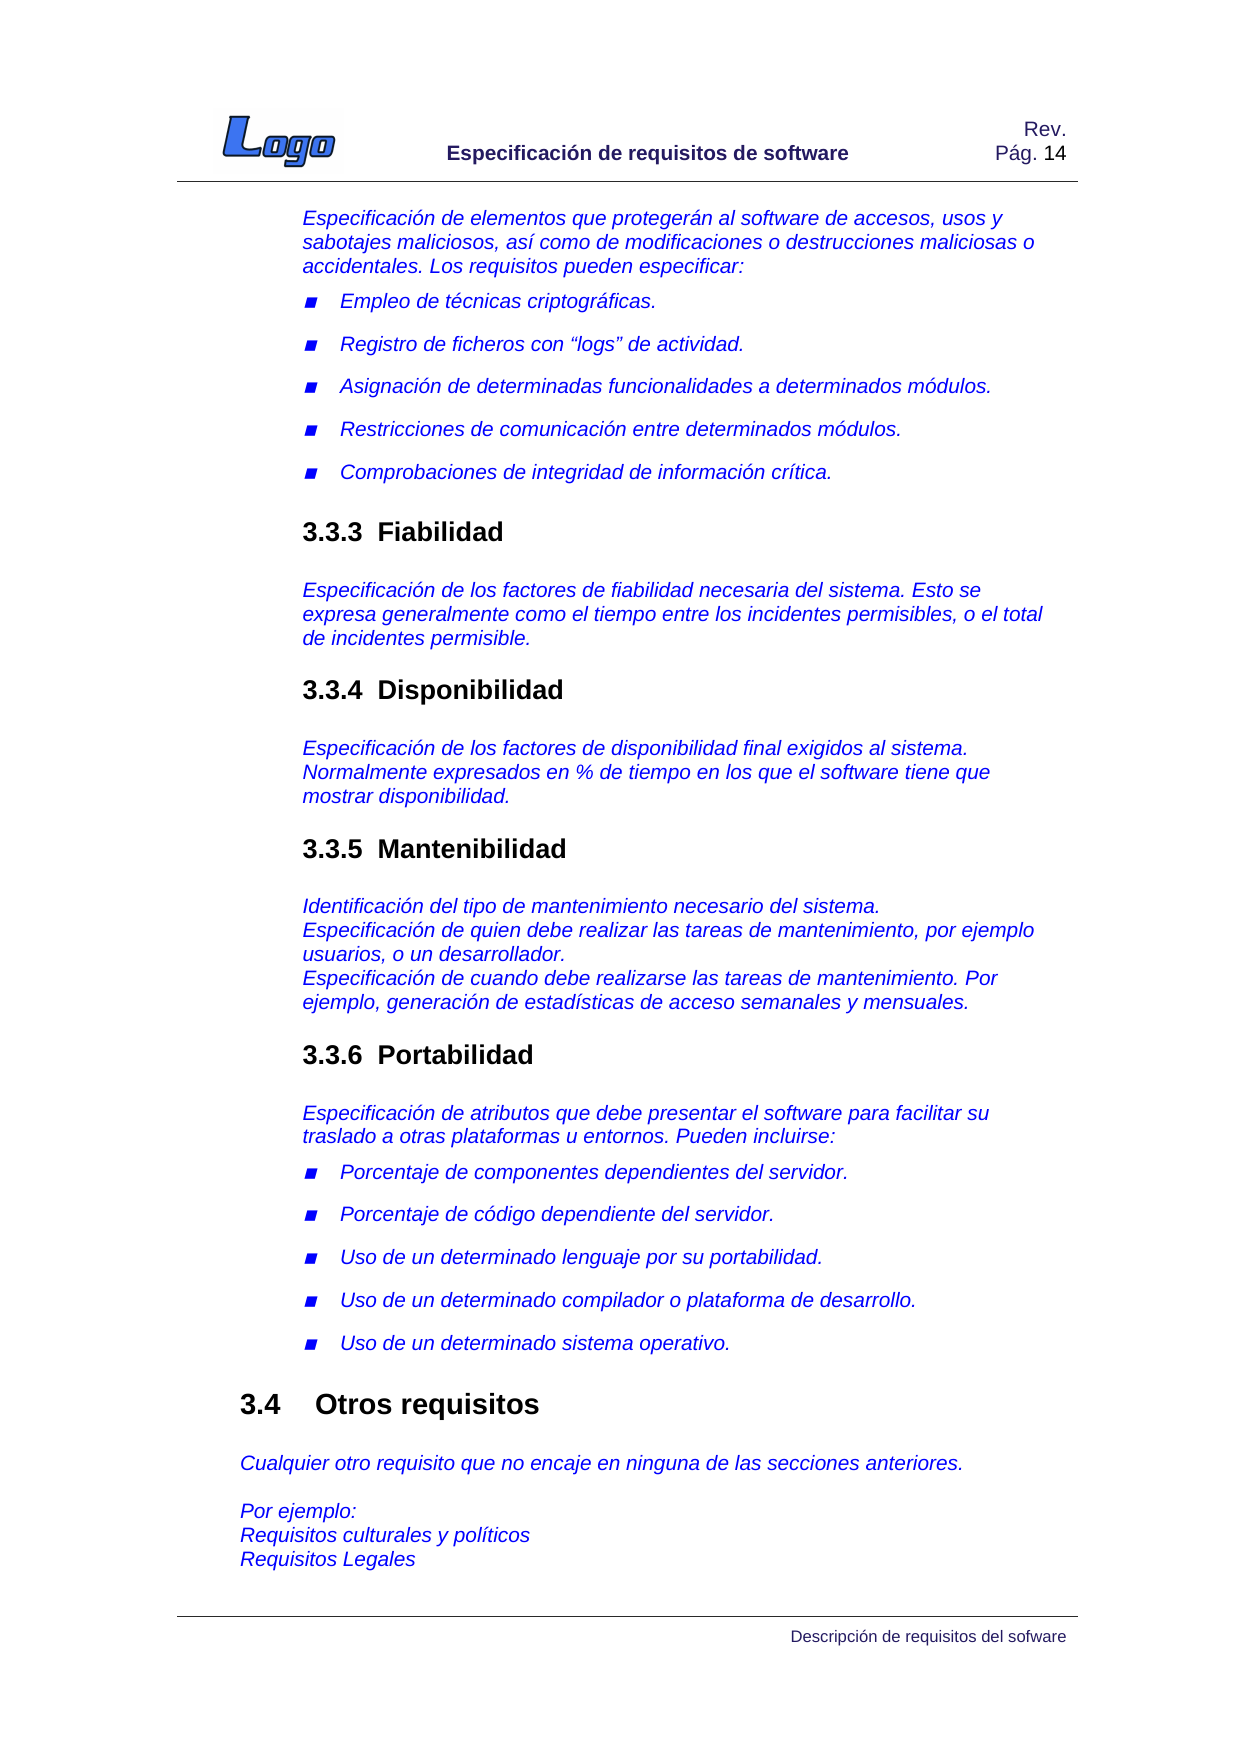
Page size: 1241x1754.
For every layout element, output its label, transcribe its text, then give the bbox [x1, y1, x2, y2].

list Asignación de determinadas funcionalidades a determinados módulos. [302, 363, 1063, 406]
text Por ejemplo: [240, 1498, 1063, 1522]
list Fiabilidad [302, 516, 1063, 547]
list Registro de ficheros con “logs” de actividad. [302, 320, 1063, 363]
list Uso de un determinado lenguaje por su portabilidad. [302, 1234, 1063, 1276]
list Uso de un determinado compilador o plataforma de desarrollo. [302, 1276, 1063, 1319]
list Otros requisitos [240, 1387, 1063, 1420]
text Especificación de elementos que protegerán al software de accesos, usos y sabotajes maliciosos, así como de modificaciones o destrucciones maliciosas o accidentales. Los requisitos pueden especificar: [302, 206, 1063, 277]
list Empleo de técnicas criptográficas. [302, 277, 1063, 320]
list Mantenibilidad [302, 833, 1063, 864]
list Portabilidad [302, 1039, 1063, 1070]
list Restricciones de comunicación entre determinados módulos. [302, 406, 1063, 448]
picture [212, 108, 345, 174]
text Cualquier otro requisito que no encaje en ninguna de las secciones anteriores. [240, 1451, 1063, 1474]
text Identificación del tipo de mantenimiento necesario del sistema. [302, 894, 1063, 918]
list Porcentaje de componentes dependientes del servidor. [302, 1148, 1063, 1191]
text Requisitos Legales [240, 1546, 1063, 1570]
text Especificación de los factores de fiabilidad necesaria del sistema. Esto se expresa generalmente como el tiempo entre los incidentes permisibles, o el total de incidentes permisible. [302, 577, 1063, 649]
text Especificación de cuando debe realizarse las tareas de mantenimiento. Por ejemplo, generación de estadísticas de acceso semanales y mensuales. [302, 966, 1063, 1014]
text Especificación de los factores de disponibilidad final exigidos al sistema. Normalmente expresados en % de tiempo en los que el software tiene que mostrar disponibilidad. [302, 736, 1063, 808]
list Comprobaciones de integridad de información crítica. [302, 448, 1063, 491]
list Porcentaje de código dependiente del servidor. [302, 1191, 1063, 1234]
list Uso de un determinado sistema operativo. [302, 1319, 1063, 1362]
text Especificación de atributos que debe presentar el software para facilitar su traslado a otras plataformas u entornos. Pueden incluirse: [302, 1100, 1063, 1148]
text Especificación de quien debe realizar las tareas de mantenimiento, por ejemplo usuarios, o un desarrollador. [302, 918, 1063, 966]
text Requisitos culturales y políticos [240, 1522, 1063, 1546]
list Disponibilidad [302, 674, 1063, 706]
